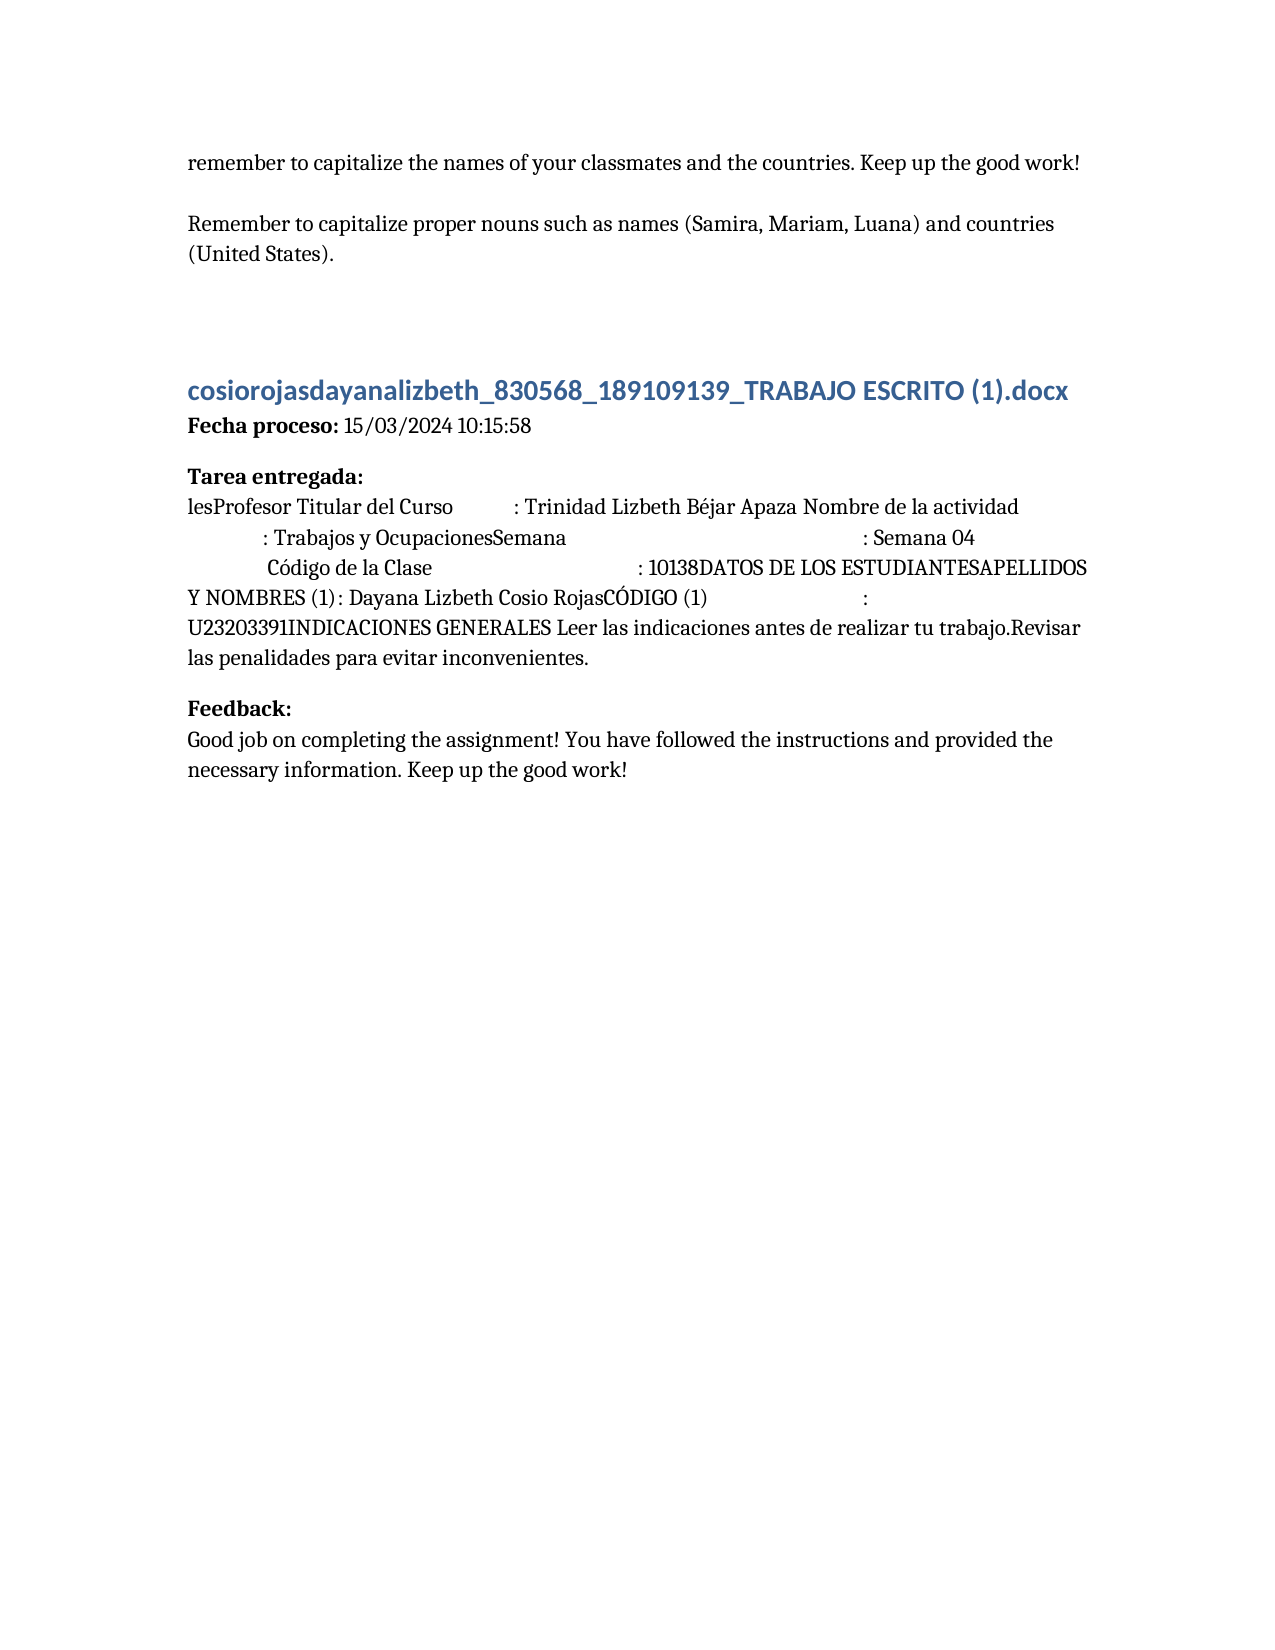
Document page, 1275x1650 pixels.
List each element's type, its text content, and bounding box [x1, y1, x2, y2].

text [187, 150, 1087, 267]
subtitle cosiorojasdayanalizbeth_830568_189109139_TRABAJO ESCRITO (1).docx [187, 372, 1087, 407]
text Fecha proceso: 15/03/2024 10:15:58 [187, 413, 1087, 439]
text Feedback: Good job on completing the assignment! You have followed the instructions and provided the necessary information. Keep up the good work! [187, 696, 1087, 843]
text Tarea entregada: lesProfesor Titular del Curso : Trinidad Lizbeth Béjar Apaza Nombre de la actividad : Trabajos y OcupacionesSemana : Semana 04 Código de la Clase : 10138DATOS DE LOS ESTUDIANTESAPELLIDOS Y NOMBRES (1) : Dayana Lizbeth Cosio RojasCÓDIGO (1) : U23203391INDICACIONES GENERALES Leer las indicaciones antes de realizar tu trabajo.Revisar las penalidades para evitar inconvenientes. [187, 464, 1087, 671]
